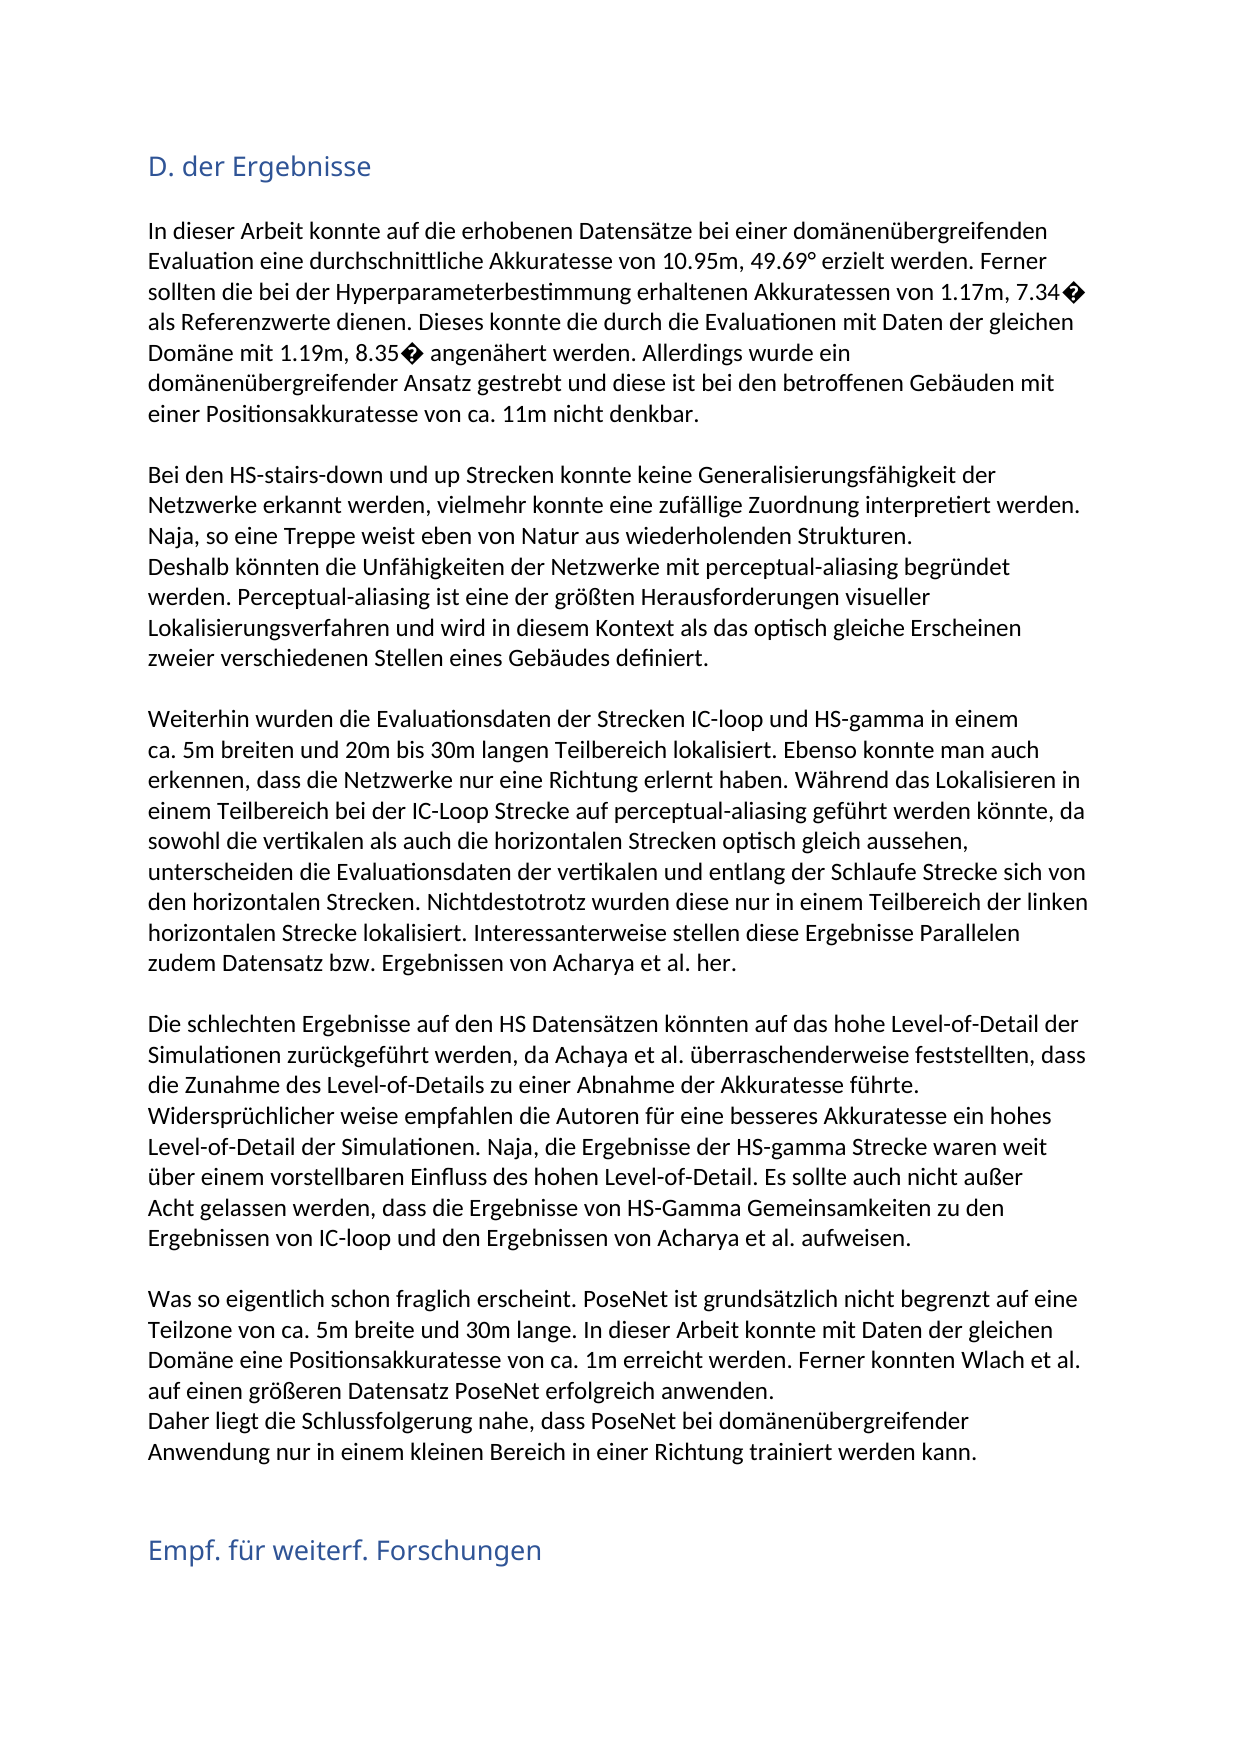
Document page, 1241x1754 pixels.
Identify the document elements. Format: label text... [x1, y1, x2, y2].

subtitle D. der Ergebnisse [148, 148, 1093, 184]
text Domäne mit 1.19m, 8.35� angenähert werden. Allerdings wurde ein domänenübergreifender Ansatz gestrebt und diese ist bei den betroffenen Gebäuden mit einer Positionsakkuratesse von ca. 11m nicht denkbar. [148, 337, 1093, 429]
text ca. 5m breiten und 20m bis 30m langen Teilbereich lokalisiert. Ebenso konnte man auch erkennen, dass die Netzwerke nur eine Richtung erlernt haben. Während das Lokalisieren in einem Teilbereich bei der IC-Loop Strecke auf perceptual-aliasing geführt werden könnte, da sowohl die vertikalen als auch die horizontalen Strecken optisch gleich aussehen, unterscheiden die Evaluationsdaten der vertikalen und entlang der Schlaufe Strecke sich von den horizontalen Strecken. Nichtdestotrotz wurden diese nur in einem Teilbereich der linken horizontalen Strecke lokalisiert. Interessanterweise stellen diese Ergebnisse Parallelen zudem Datensatz bzw. Ergebnissen von Acharya et al. her. [148, 734, 1093, 978]
text Daher liegt die Schlussfolgerung nahe, dass PoseNet bei domänenübergreifender Anwendung nur in einem kleinen Bereich in einer Richtung trainiert werden kann. [148, 1405, 1093, 1466]
text In dieser Arbeit konnte auf die erhobenen Datensätze bei einer domänenübergreifenden Evaluation eine durchschnittliche Akkuratesse von 10.95m, 49.69° erzielt werden. Ferner sollten die bei der Hyperparameterbestimmung erhaltenen Akkuratessen von 1.17m, 7.34� als Referenzwerte dienen. Dieses konnte die durch die Evaluationen mit Daten der gleichen [148, 215, 1093, 337]
text Was so eigentlich schon fraglich erscheint. PoseNet ist grundsätzlich nicht begrenzt auf eine Teilzone von ca. 5m breite und 30m lange. In dieser Arbeit konnte mit Daten der gleichen [148, 1283, 1093, 1344]
subtitle Empf. für weiterf. Forschungen [148, 1532, 1093, 1568]
text Deshalb könnten die Unfähigkeiten der Netzwerke mit perceptual-aliasing begründet werden. Perceptual-aliasing ist eine der größten Herausforderungen visueller Lokalisierungsverfahren und wird in diesem Kontext als das optisch gleiche Erscheinen zweier verschiedenen Stellen eines Gebäudes definiert. [148, 551, 1093, 673]
text Weiterhin wurden die Evaluationsdaten der Strecken IC-loop und HS-gamma in einem [148, 703, 1093, 734]
text Bei den HS-stairs-down und up Strecken konnte keine Generalisierungsfähigkeit der Netzwerke erkannt werden, vielmehr konnte eine zufällige Zuordnung interpretiert werden. Naja, so eine Treppe weist eben von Natur aus wiederholenden Strukturen. [148, 459, 1093, 551]
text Acht gelassen werden, dass die Ergebnisse von HS-Gamma Gemeinsamkeiten zu den Ergebnissen von IC-loop und den Ergebnissen von Acharya et al. aufweisen. [148, 1192, 1093, 1253]
text Domäne eine Positionsakkuratesse von ca. 1m erreicht werden. Ferner konnten Wlach et al. auf einen größeren Datensatz PoseNet erfolgreich anwenden. [148, 1344, 1093, 1405]
text Die schlechten Ergebnisse auf den HS Datensätzen könnten auf das hohe Level-of-Detail der Simulationen zurückgeführt werden, da Achaya et al. überraschenderweise feststellten, dass die Zunahme des Level-of-Details zu einer Abnahme der Akkuratesse führte. Widersprüchlicher weise empfahlen die Autoren für eine besseres Akkuratesse ein hohes Level-of-Detail der Simulationen. Naja, die Ergebnisse der HS-gamma Strecke waren weit über einem vorstellbaren Einfluss des hohen Level-of-Detail. Es sollte auch nicht außer [148, 1008, 1093, 1192]
